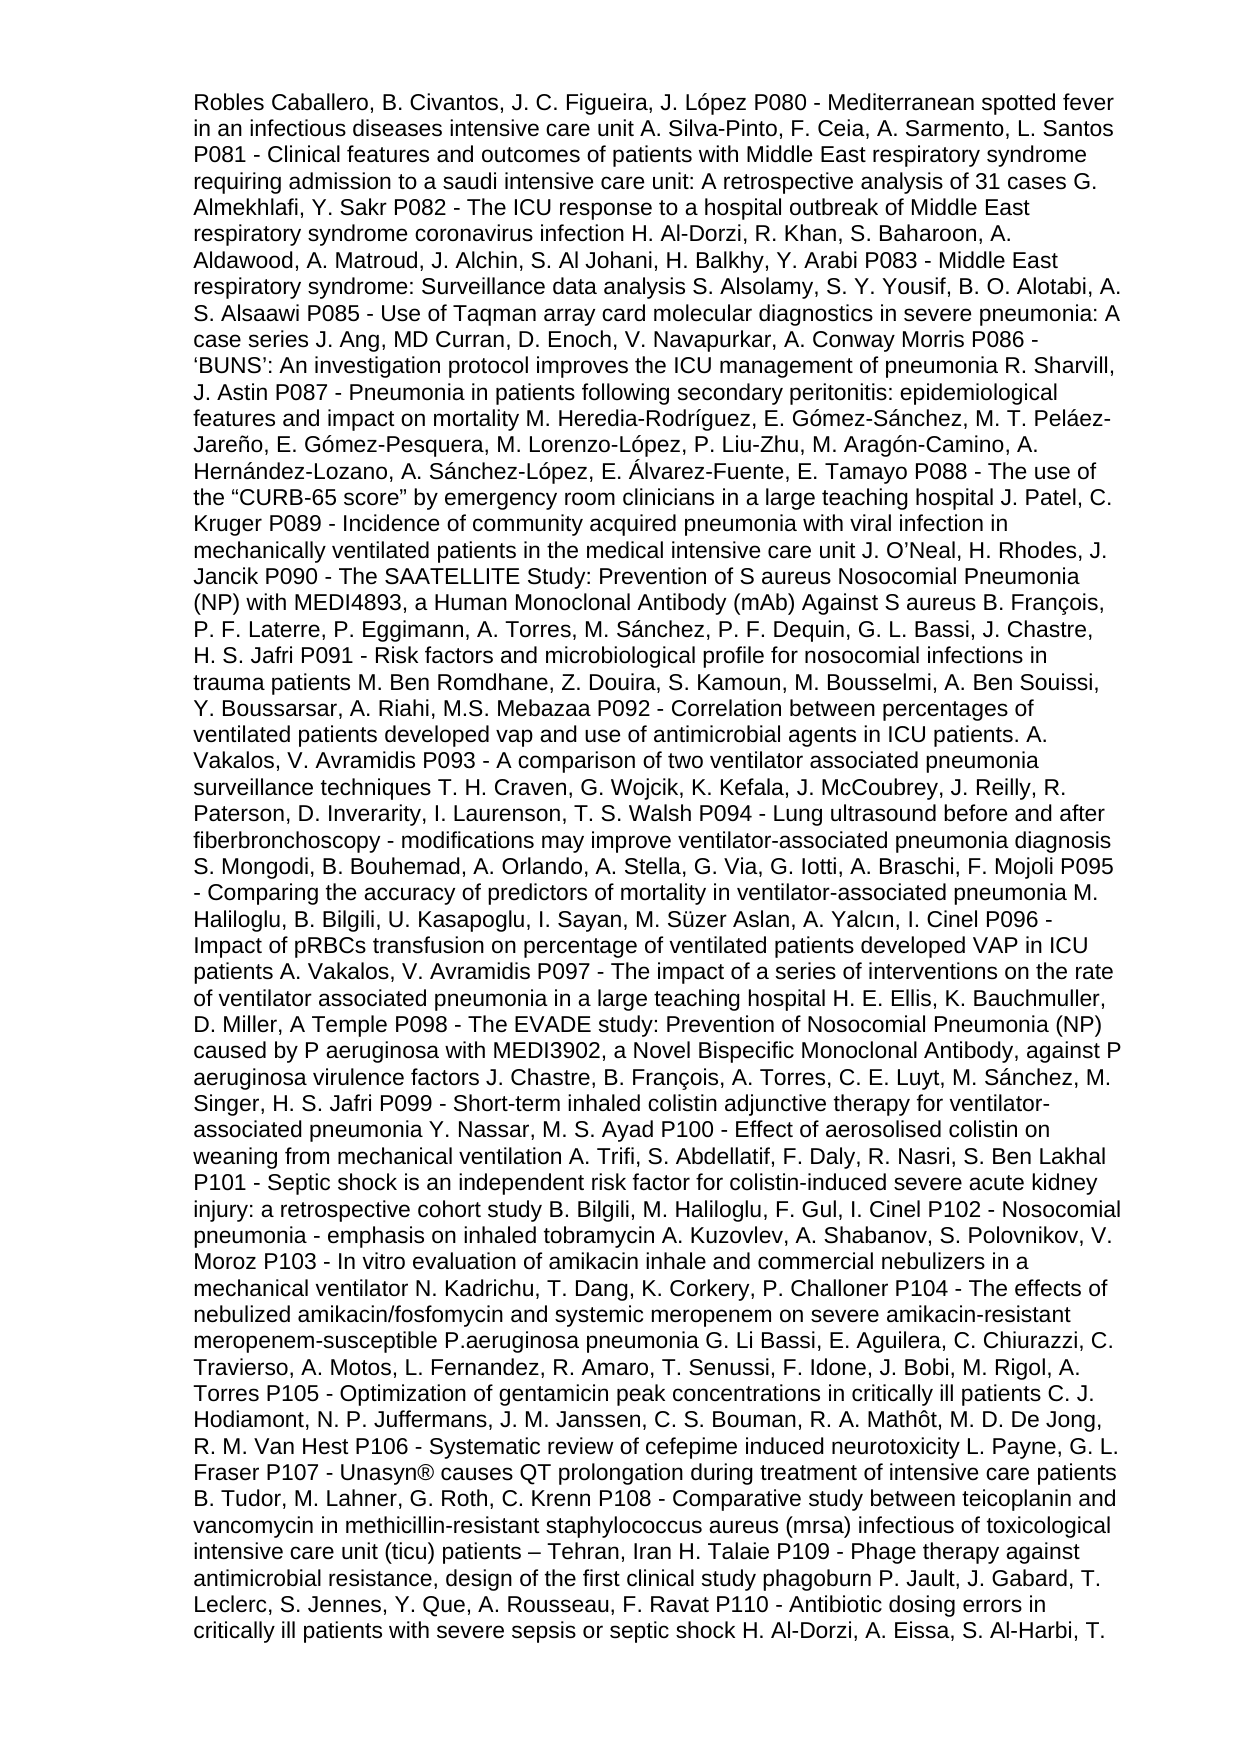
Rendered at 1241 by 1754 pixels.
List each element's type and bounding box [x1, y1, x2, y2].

text [193, 89, 1122, 1643]
